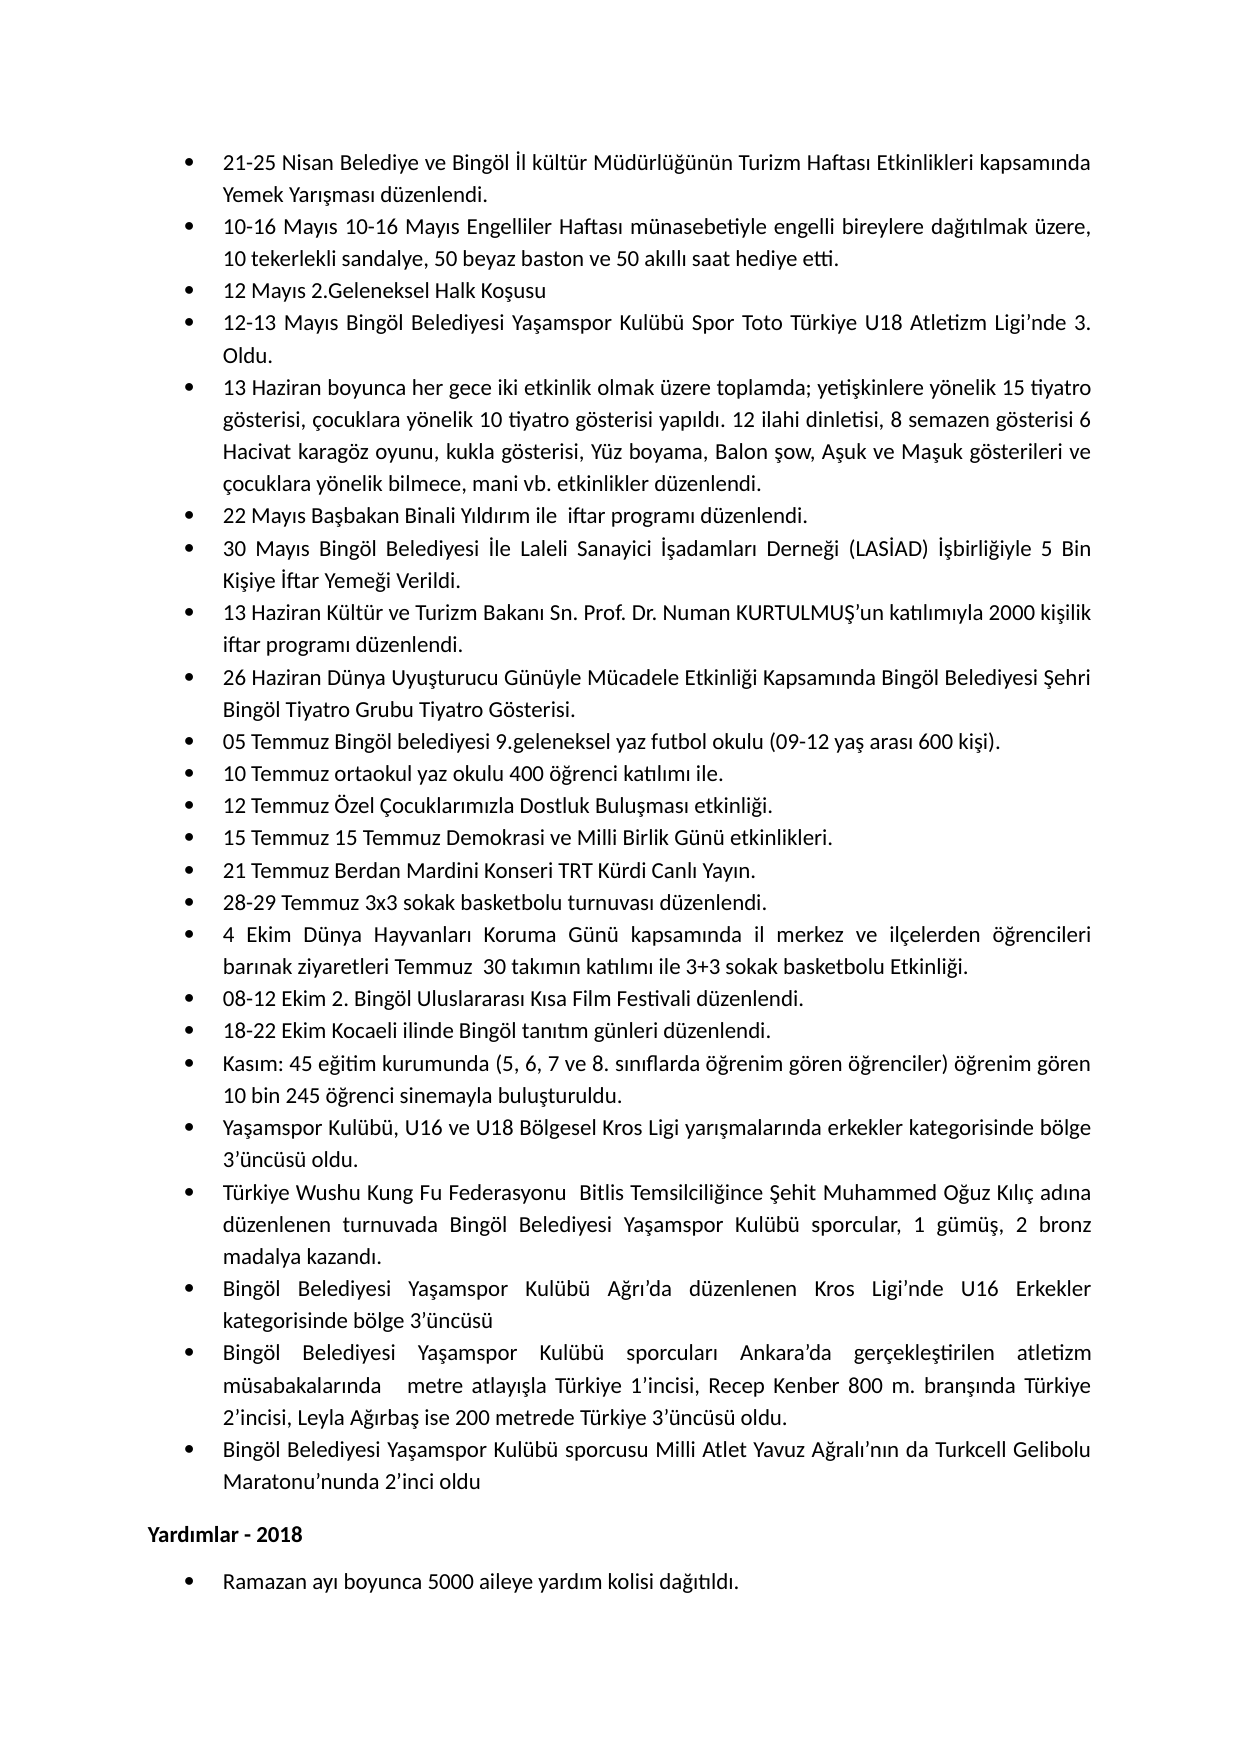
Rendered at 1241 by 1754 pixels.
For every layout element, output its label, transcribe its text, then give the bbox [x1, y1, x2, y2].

list 12 Mayıs 2.Geleneksel Halk Koşusu [185, 276, 1093, 304]
list 21 Temmuz Berdan Mardini Konseri TRT Kürdi Canlı Yayın. [185, 856, 1093, 884]
list 18-22 Ekim Kocaeli ilinde Bingöl tanıtım günleri düzenlendi. [185, 1017, 1093, 1045]
list 10 Temmuz ortaokul yaz okulu 400 öğrenci katılımı ile. [185, 759, 1093, 787]
list Yaşamspor Kulübü, U16 ve U18 Bölgesel Kros Ligi yarışmalarında erkekler kategorisinde bölge 3’üncüsü oldu. [185, 1113, 1093, 1173]
list 13 Haziran boyunca her gece iki etkinlik olmak üzere toplamda; yetişkinlere yönelik 15 tiyatro gösterisi, çocuklara yönelik 10 tiyatro gösterisi yapıldı. 12 ilahi dinletisi, 8 semazen gösterisi 6 Hacivat karagöz oyunu, kukla gösterisi, Yüz boyama, Balon şow, Aşuk ve Maşuk gösterileri ve çocuklara yönelik bilmece, mani vb. etkinlikler düzenlendi. [185, 373, 1093, 497]
list Bingöl Belediyesi Yaşamspor Kulübü sporcusu Milli Atlet Yavuz Ağralı’nın da Turkcell Gelibolu Maratonu’nunda 2’inci oldu [185, 1435, 1093, 1495]
list 12-13 Mayıs Bingöl Belediyesi Yaşamspor Kulübü Spor Toto Türkiye U18 Atletizm Ligi’nde 3. Oldu. [185, 308, 1093, 369]
list 08-12 Ekim 2. Bingöl Uluslararası Kısa Film Festivali düzenlendi. [185, 984, 1093, 1012]
list 15 Temmuz 15 Temmuz Demokrasi ve Milli Birlik Günü etkinlikleri. [185, 823, 1093, 852]
list 4 Ekim Dünya Hayvanları Koruma Günü kapsamında il merkez ve ilçelerden öğrencileri barınak ziyaretleri Temmuz 30 takımın katılımı ile 3+3 sokak basketbolu Etkinliği. [185, 920, 1093, 980]
list Bingöl Belediyesi Yaşamspor Kulübü sporcuları Ankara’da gerçekleştirilen atletizm müsabakalarında metre atlayışla Türkiye 1’incisi, Recep Kenber 800 m. branşında Türkiye 2’incisi, Leyla Ağırbaş ise 200 metrede Türkiye 3’üncüsü oldu. [185, 1338, 1093, 1431]
list 12 Temmuz Özel Çocuklarımızla Dostluk Buluşması etkinliği. [185, 791, 1093, 819]
text Yardımlar - 2018 [148, 1520, 1093, 1548]
list Bingöl Belediyesi Yaşamspor Kulübü Ağrı’da düzenlenen Kros Ligi’nde U16 Erkekler kategorisinde bölge 3’üncüsü [185, 1274, 1093, 1334]
list 26 Haziran Dünya Uyuşturucu Günüyle Mücadele Etkinliği Kapsamında Bingöl Belediyesi Şehri Bingöl Tiyatro Grubu Tiyatro Gösterisi. [185, 663, 1093, 723]
list 22 Mayıs Başbakan Binali Yıldırım ile iftar programı düzenlendi. [185, 502, 1093, 530]
list 28-29 Temmuz 3x3 sokak basketbolu turnuvası düzenlendi. [185, 888, 1093, 916]
list Ramazan ayı boyunca 5000 aileye yardım kolisi dağıtıldı. [185, 1567, 1093, 1595]
list Türkiye Wushu Kung Fu Federasyonu Bitlis Temsilciliğince Şehit Muhammed Oğuz Kılıç adına düzenlenen turnuvada Bingöl Belediyesi Yaşamspor Kulübü sporcular, 1 gümüş, 2 bronz madalya kazandı. [185, 1178, 1093, 1270]
list Kasım: 45 eğitim kurumunda (5, 6, 7 ve 8. sınıflarda öğrenim gören öğrenciler) öğrenim gören 10 bin 245 öğrenci sinemayla buluşturuldu. [185, 1049, 1093, 1109]
list 05 Temmuz Bingöl belediyesi 9.geleneksel yaz futbol okulu (09-12 yaş arası 600 kişi). [185, 727, 1093, 755]
list 21-25 Nisan Belediye ve Bingöl İl kültür Müdürlüğünün Turizm Haftası Etkinlikleri kapsamında Yemek Yarışması düzenlendi. [185, 148, 1093, 208]
list 30 Mayıs Bingöl Belediyesi İle Laleli Sanayici İşadamları Derneği (LASİAD) İşbirliğiyle 5 Bin Kişiye İftar Yemeği Verildi. [185, 534, 1093, 594]
list 10-16 Mayıs 10-16 Mayıs Engelliler Haftası münasebetiyle engelli bireylere dağıtılmak üzere, 10 tekerlekli sandalye, 50 beyaz baston ve 50 akıllı saat hediye etti. [185, 212, 1093, 272]
list 13 Haziran Kültür ve Turizm Bakanı Sn. Prof. Dr. Numan KURTULMUŞ’un katılımıyla 2000 kişilik iftar programı düzenlendi. [185, 598, 1093, 658]
